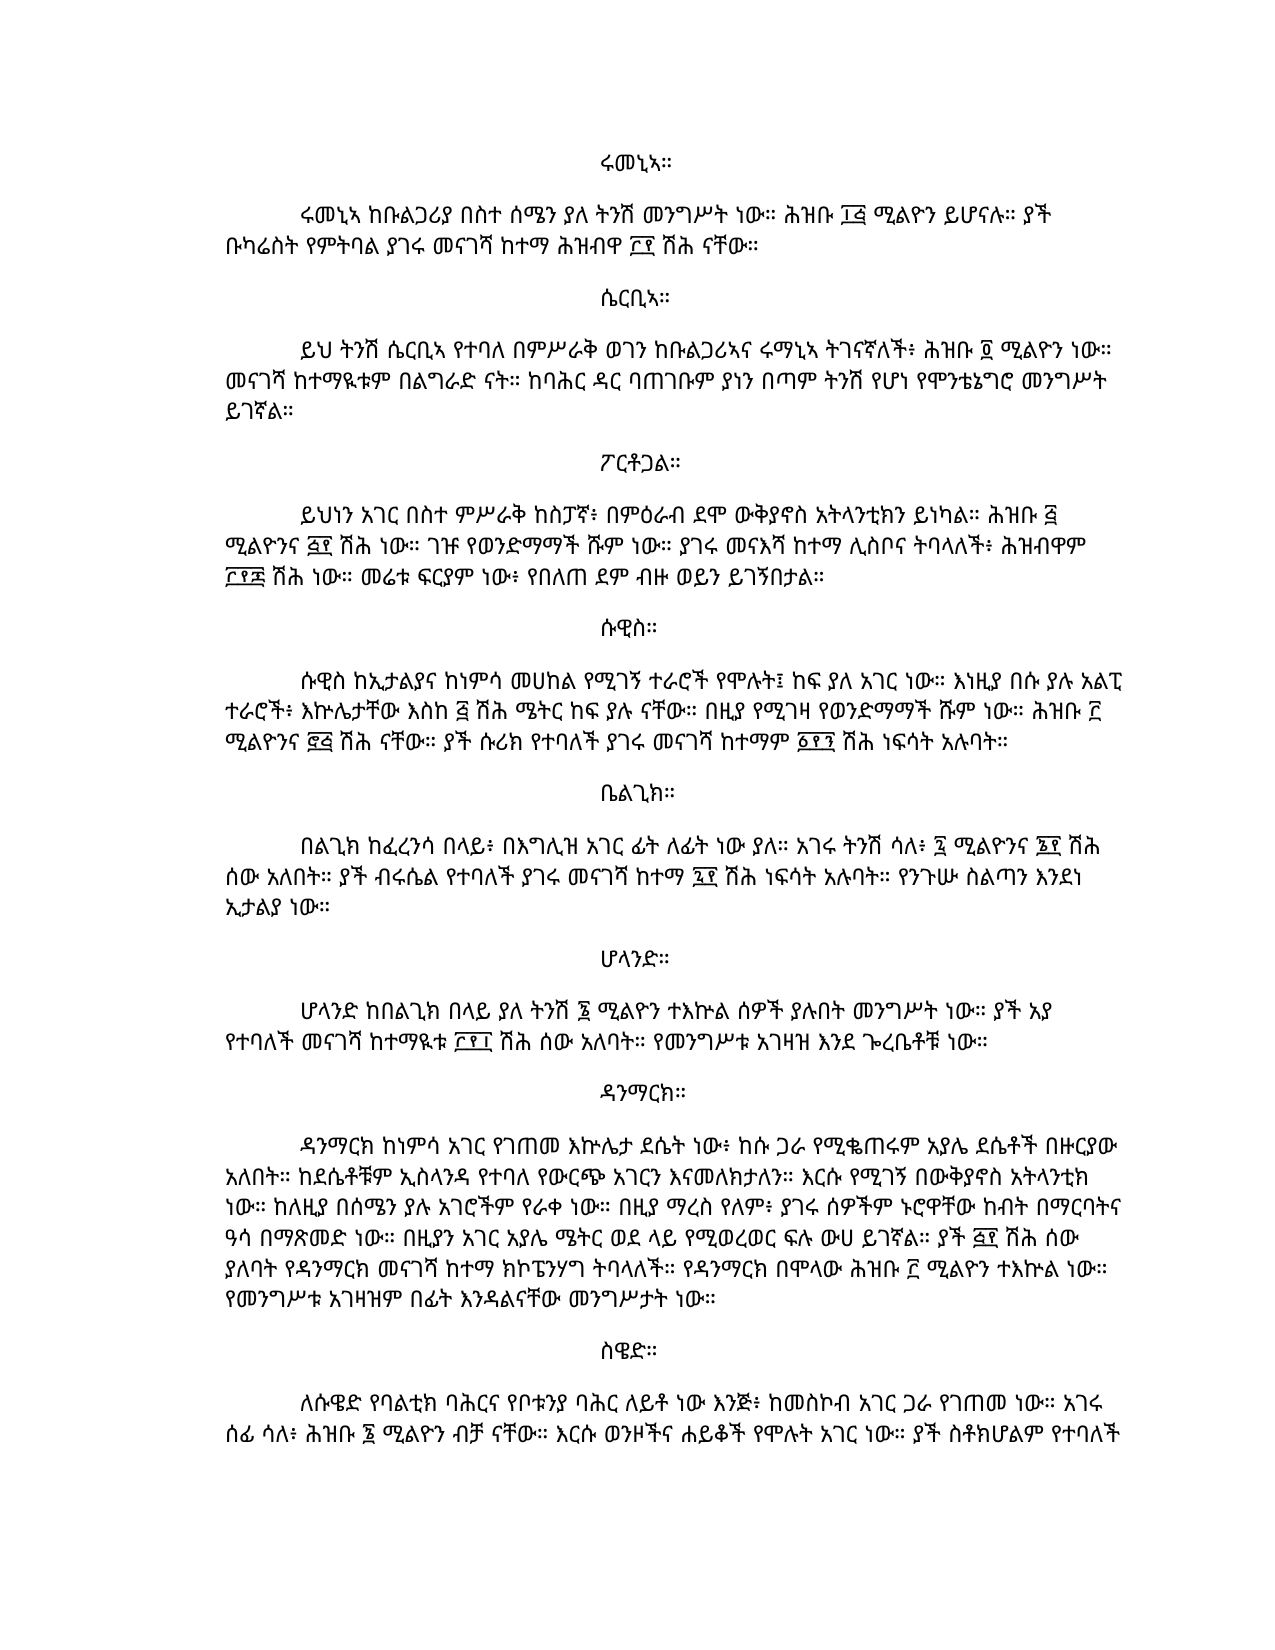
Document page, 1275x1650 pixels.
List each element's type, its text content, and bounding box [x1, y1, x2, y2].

text በልጊክ ከፈረንሳ በላይ፥ በእግሊዝ አገር ፊት ለፊት ነው ያለ። አገሩ ትንሽ ሳለ፥ ፯ ሚልዮንና ፮፻ ሽሕ ሰው አለበት። ያች ብሩሴል የተባለች ያገሩ መናገሻ ከተማ ፯፻ ሽሕ ነፍሳት አሉባት። የንጉሡ ስልጣን እንደነ ኢታልያ ነው። [225, 833, 1125, 921]
text ዳንማርክ ከነምሳ አገር የገጠመ እኵሌታ ደሴት ነው፥ ከሱ ጋራ የሚቈጠሩም አያሌ ደሴቶች በዙርያው አለበት። ከደሴቶቹም ኢስላንዳ የተባለ የውርጭ አገርን እናመለክታለን። እርሱ የሚገኝ በውቅያኖስ አትላንቲክ ነው። ከለዚያ በሰሜን ያሉ አገሮችም የራቀ ነው። በዚያ ማረስ የለም፥ ያገሩ ሰዎችም ኑሮዋቸው ከብት በማርባትና ዓሳ በማጽመድ ነው። በዚያን አገር አያሌ ሜትር ወደ ላይ የሚወረወር ፍሉ ውሀ ይገኛል። ያች ፭፻ ሽሕ ሰው ያለባት የዳንማርክ መናገሻ ከተማ ክኮፔንሃግ ትባላለች። የዳንማርክ በሞላው ሕዝቡ ፫ ሚልዮን ተእኵል ነው። የመንግሥቱ አገዛዝም በፊት እንዳልናቸው መንግሥታት ነው። [225, 1133, 1125, 1313]
text ፖርቶጋል። [225, 450, 1125, 477]
text ሱዊስ ከኢታልያና ከነምሳ መሀከል የሚገኝ ተራሮች የሞሉት፤ ከፍ ያለ አገር ነው። እነዚያ በሱ ያሉ አልፒ ተራሮች፥ እኵሌታቸው እስከ ፭ ሽሕ ሜትር ከፍ ያሉ ናቸው። በዚያ የሚገዛ የወንድማማች ሹም ነው። ሕዝቡ ፫ ሚልዮንና ፸፭ ሽሕ ናቸው። ያች ሱሪክ የተባለች ያገሩ መናገሻ ከተማም ፩፻፺ ሽሕ ነፍሳት አሉባት። [225, 668, 1125, 756]
text ስዌድ። [225, 1338, 1125, 1364]
text ቤልጊክ። [225, 781, 1125, 807]
text ሆላንድ ከበልጊክ በላይ ያለ ትንሽ ፮ ሚልዮን ተእኵል ሰዎች ያሉበት መንግሥት ነው። ያች አያ የተባለች መናገሻ ከተማዪቱ ፫፻፲ ሽሕ ሰው አለባት። የመንግሥቱ አገዛዝ እንደ ጐረቤቶቹ ነው። [225, 998, 1125, 1056]
text ሱዊስ። [225, 615, 1125, 642]
text ሩመኒኣ። [225, 150, 1125, 177]
text ዳንማርክ። [225, 1081, 1125, 1107]
text ይህነን አገር በስተ ምሥራቅ ከስፓኛ፥ በምዕራብ ደሞ ውቅያኖስ አትላንቲክን ይነካል። ሕዝቡ ፭ ሚልዮንና ፭፻ ሽሕ ነው። ገዡ የወንድማማች ሹም ነው። ያገሩ መናእሻ ከተማ ሊስቦና ትባላለች፥ ሕዝብዋም ፫፻፷ ሽሕ ነው። መሬቱ ፍርያም ነው፥ የበለጠ ደም ብዙ ወይን ይገኝበታል። [225, 503, 1125, 591]
text ሆላንድ። [225, 946, 1125, 973]
text ይህ ትንሽ ሴርቢኣ የተባለ በምሥራቅ ወገን ከቡልጋሪኣና ሩማኒኣ ትገናኛለች፥ ሕዝቡ ፬ ሚልዮን ነው። መናገሻ ከተማዪቱም በልግራድ ናት። ከባሕር ዳር ባጠገቡም ያነን በጣም ትንሽ የሆነ የሞንቴኔግሮ መንግሥት ይገኛል። [225, 337, 1125, 425]
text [225, 1390, 1125, 1448]
text ሩመኒኣ ከቡልጋሪያ በስተ ሰሜን ያለ ትንሽ መንግሥት ነው። ሕዝቡ ፲፭ ሚልዮን ይሆናሉ። ያች ቡካሬስት የምትባል ያገሩ መናገሻ ከተማ ሕዝብዋ ፫፻ ሽሕ ናቸው። [225, 203, 1125, 260]
text ሴርቢኣ። [225, 285, 1125, 311]
